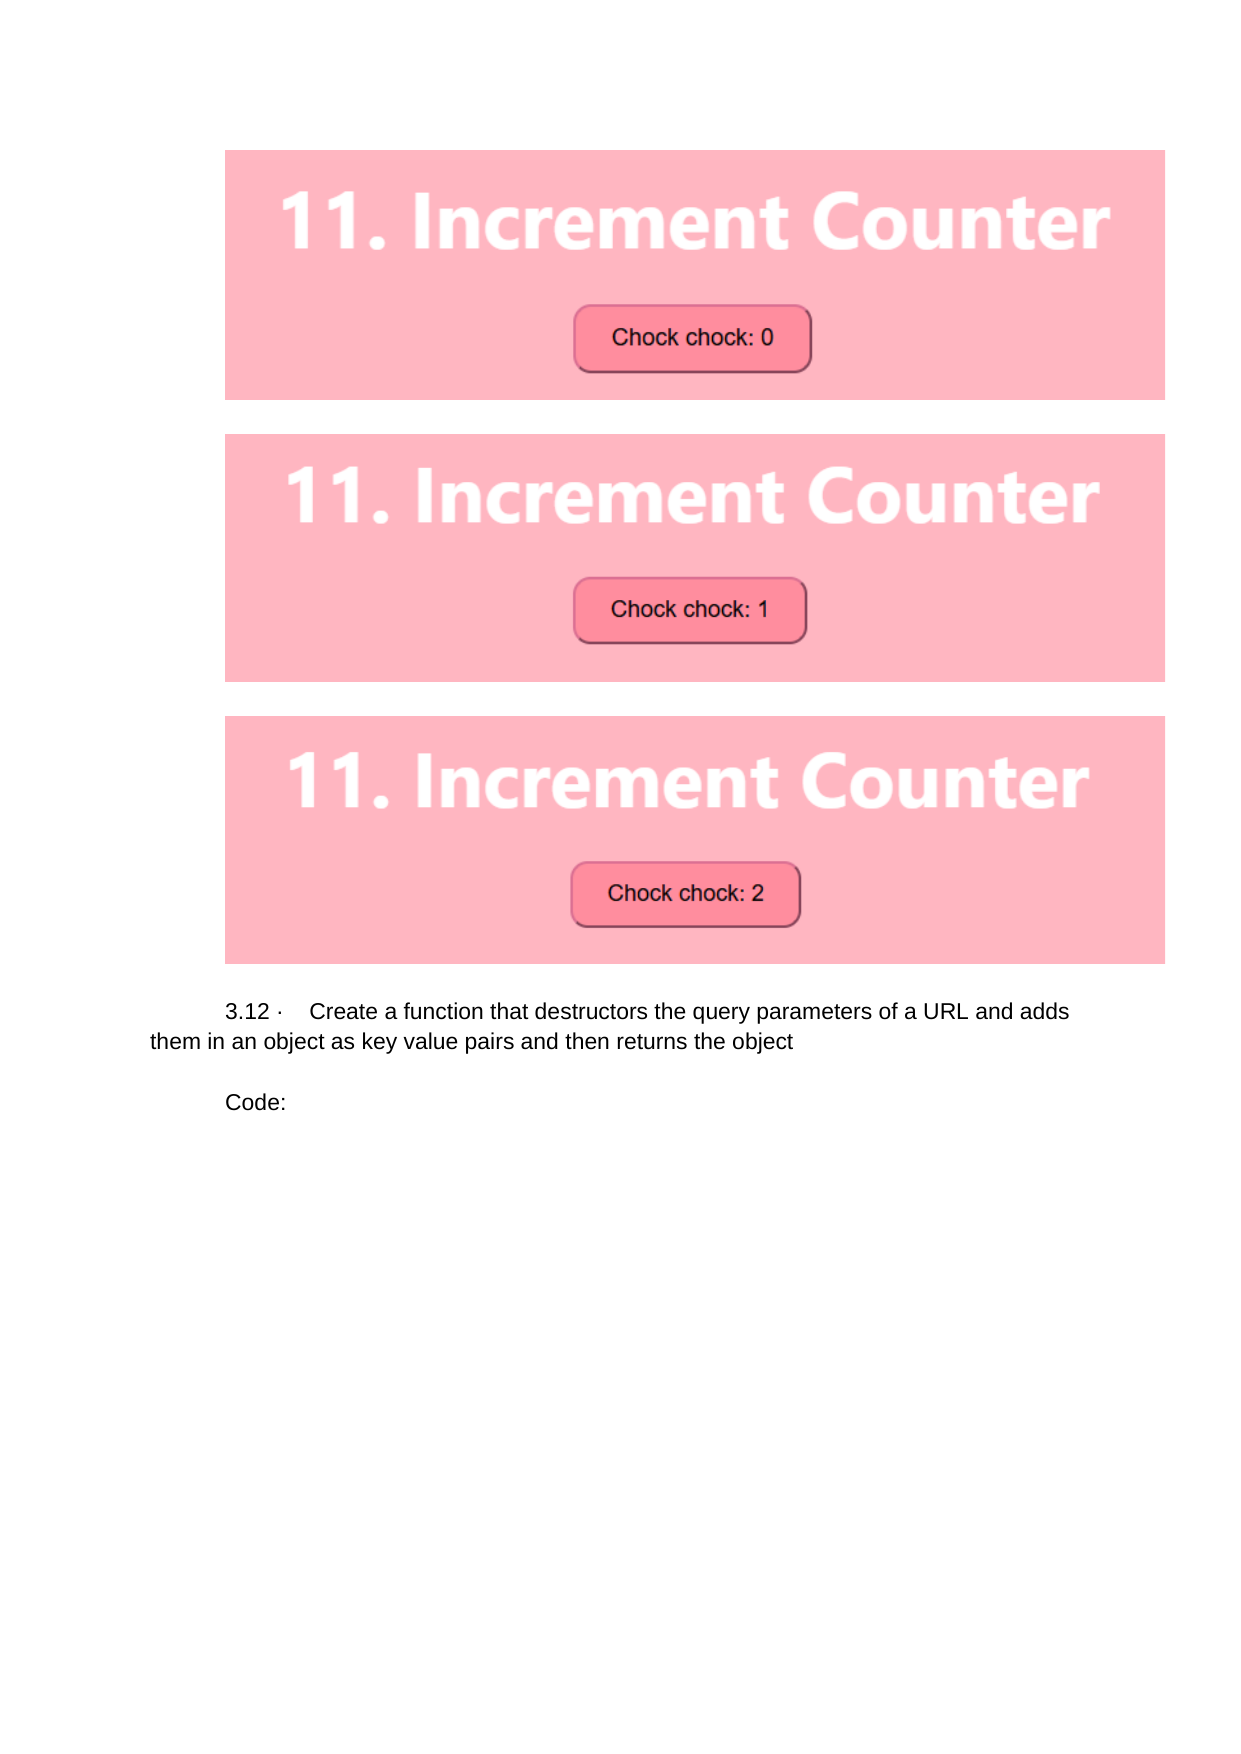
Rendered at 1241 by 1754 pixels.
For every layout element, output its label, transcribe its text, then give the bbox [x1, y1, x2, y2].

picture [225, 716, 1166, 964]
picture [225, 434, 1166, 682]
text Code: [150, 1089, 1090, 1115]
text 3.12 · Create a function that destructors the query parameters of a URL and adds them in an object as key value pairs and then returns the object [150, 998, 1090, 1054]
picture [225, 150, 1166, 400]
